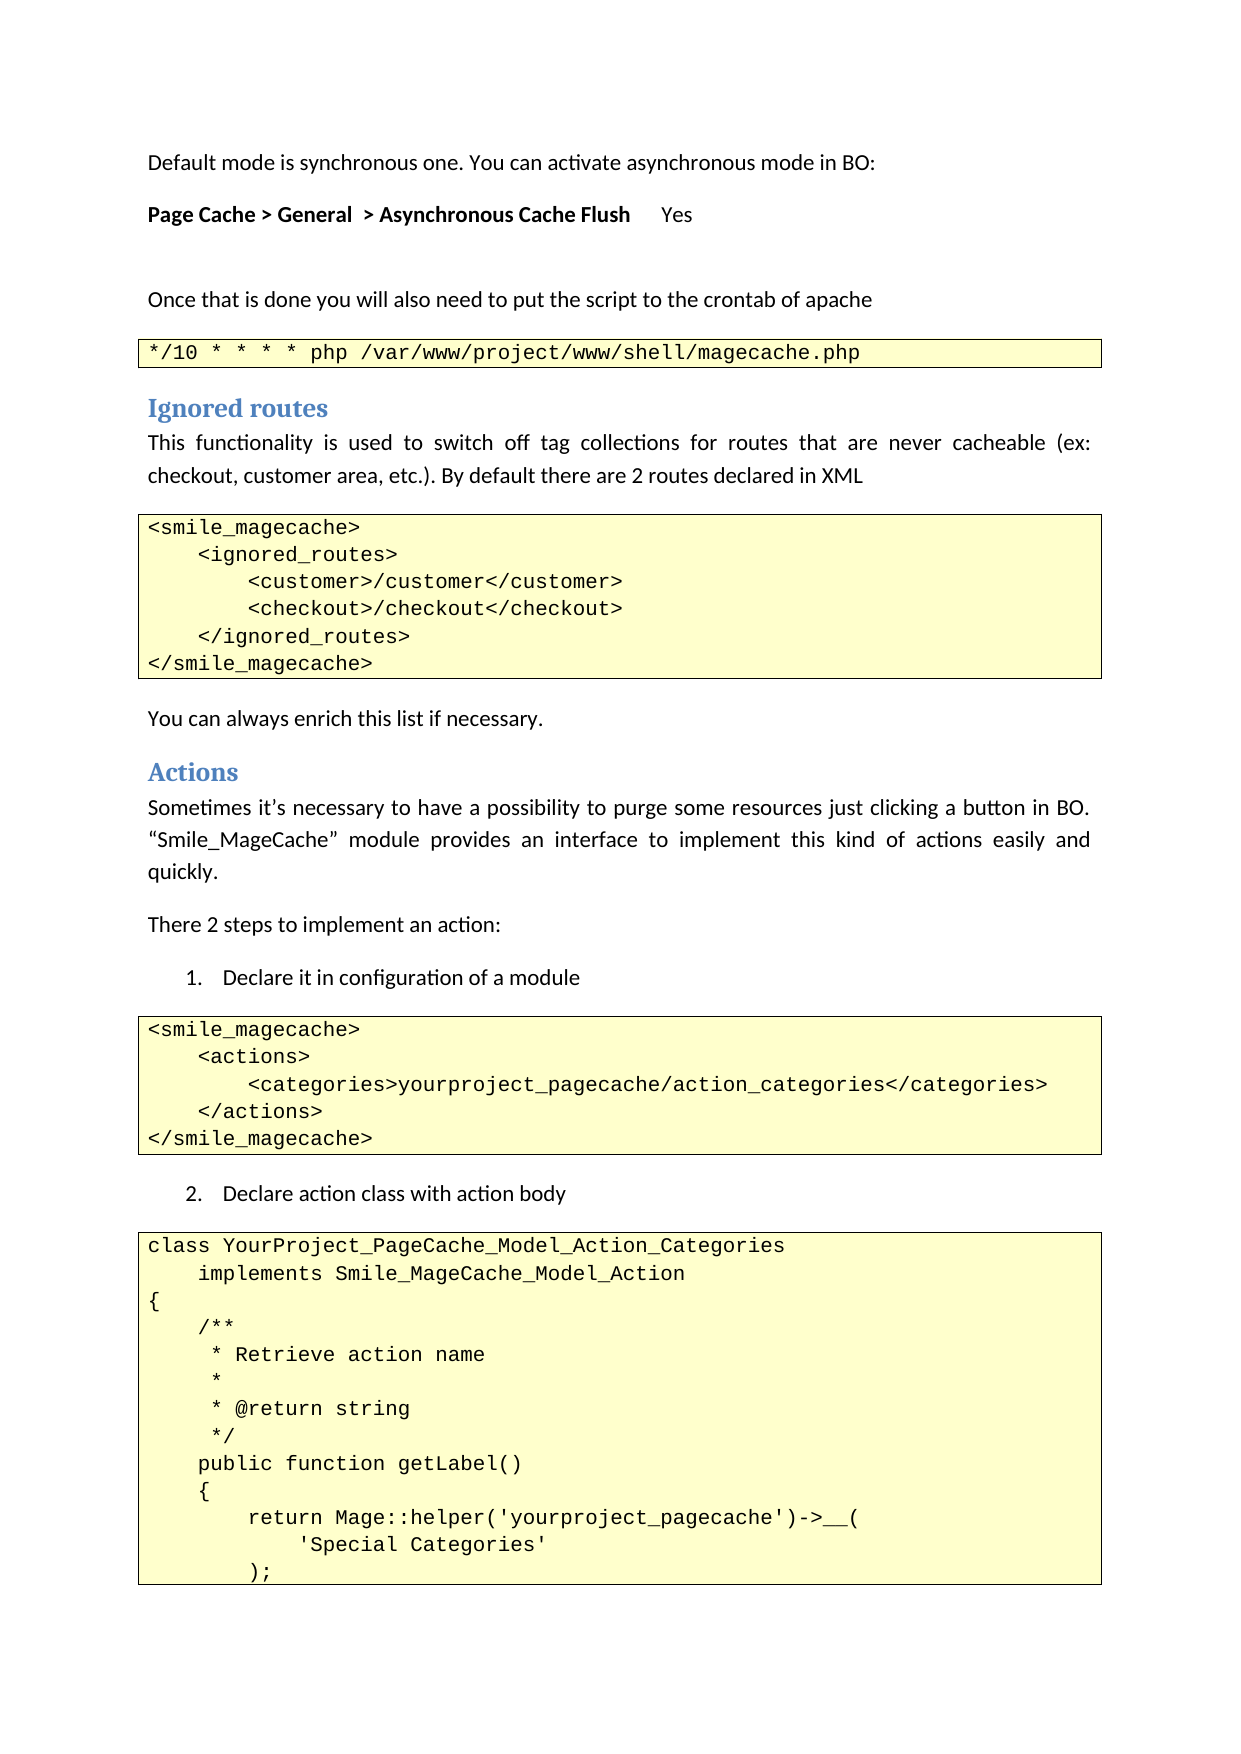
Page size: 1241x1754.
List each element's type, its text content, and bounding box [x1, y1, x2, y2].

text <actions> [139, 1043, 1101, 1070]
text 'Special Categories' [139, 1531, 1101, 1558]
text * @return string [139, 1395, 1101, 1422]
text * Retrieve action name [139, 1341, 1101, 1368]
text <customer>/customer</customer> [139, 568, 1101, 595]
table_header Page Cache > General > Asynchronous Cache Flush [136, 201, 650, 232]
text <smile_magecache> [139, 1017, 1101, 1043]
text </smile_magecache> [139, 650, 1101, 678]
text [139, 1504, 1101, 1531]
text Once that is done you will also need to put the script to the crontab of apache [148, 286, 1093, 313]
subtitle Ignored routes [148, 393, 1093, 424]
text You can always enrich this list if necessary. [148, 704, 1093, 732]
text <ignored_routes> [139, 541, 1101, 568]
text ); [139, 1558, 1101, 1584]
text Default mode is synchronous one. You can activate asynchronous mode in BO: [148, 148, 1093, 176]
list Declare action class with action body [185, 1179, 1093, 1207]
text /** [139, 1314, 1101, 1341]
text { [139, 1477, 1101, 1504]
text </ignored_routes> [139, 622, 1101, 649]
text <smile_magecache> [139, 515, 1101, 541]
text There 2 steps to implement an action: [148, 910, 1093, 938]
text <categories>yourproject_pagecache/action_categories</categories> [139, 1071, 1101, 1097]
text This functionality is used to switch off tag collections for routes that are never cacheable (ex: checkout, customer area, etc.). By default there are 2 routes declared in XML [148, 428, 1093, 489]
text public function getLabel() [139, 1450, 1101, 1476]
text */ [139, 1422, 1101, 1449]
text { [139, 1287, 1101, 1313]
list Declare it in configuration of a module [185, 963, 1093, 991]
text </actions> [139, 1098, 1101, 1124]
text class YourProject_PageCache_Model_Action_Categories [139, 1233, 1101, 1259]
text */10 * * * * php /var/www/project/www/shell/magecache.php [139, 340, 1101, 367]
text Sometimes it’s necessary to have a possibility to purge some resources just clicking a button in BO. “Smile_MageCache” module provides an interface to implement this kind of actions easily and quickly. [148, 793, 1093, 885]
table_header Yes [650, 201, 1096, 232]
text <checkout>/checkout</checkout> [139, 595, 1101, 622]
text implements Smile_MageCache_Model_Action [139, 1259, 1101, 1286]
subtitle Actions [148, 757, 1093, 788]
text * [139, 1368, 1101, 1395]
text </smile_magecache> [139, 1125, 1101, 1154]
